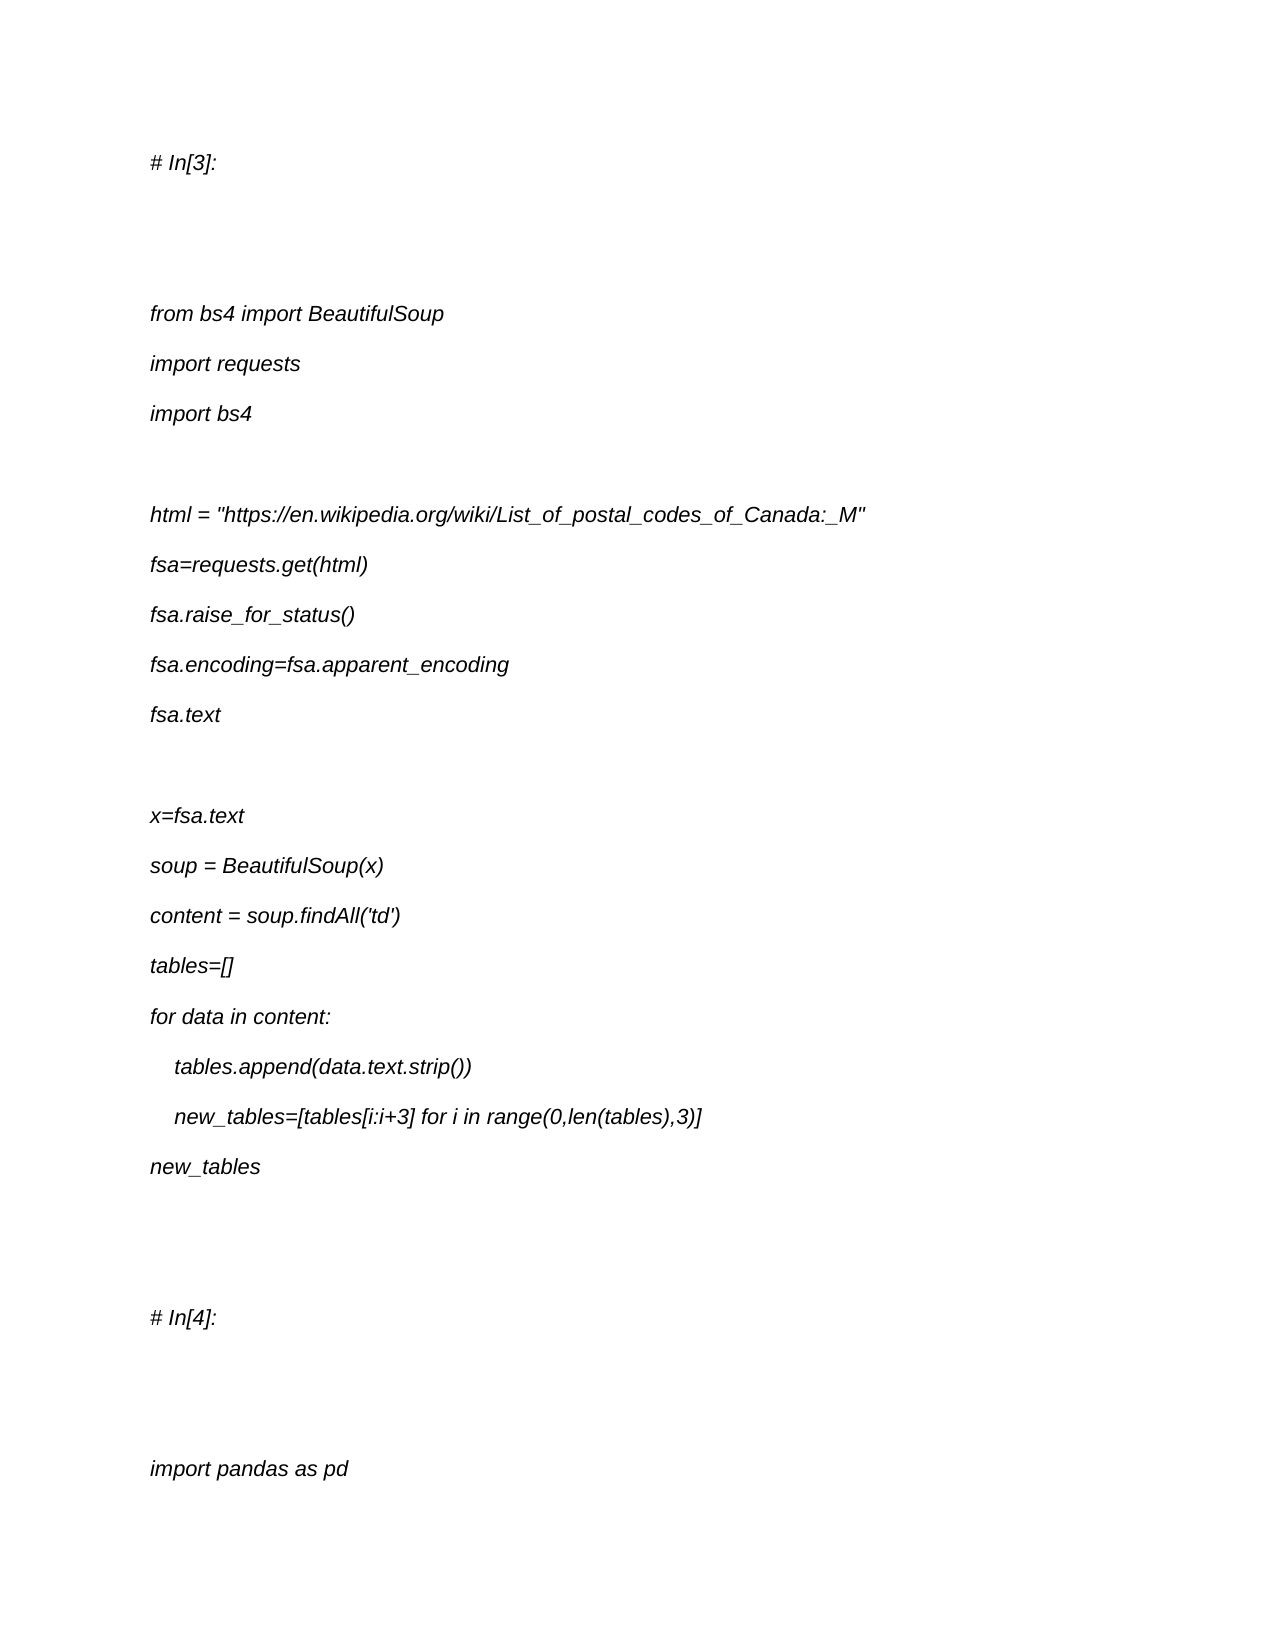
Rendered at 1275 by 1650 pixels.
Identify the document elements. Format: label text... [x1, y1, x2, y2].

text tables=[] [150, 953, 1125, 978]
text import pandas as pd [150, 1455, 1125, 1481]
text # In[3]: [150, 150, 1125, 175]
text import bs4 [150, 401, 1125, 426]
text fsa.encoding=fsa.apparent_encoding [150, 652, 1125, 677]
text content = soup.findAll('td') [150, 903, 1125, 928]
text # In[4]: [150, 1305, 1125, 1330]
text fsa.text [150, 702, 1125, 727]
text new_tables=[tables[i:i+3] for i in range(0,len(tables),3)] [150, 1104, 1125, 1129]
text import requests [150, 351, 1125, 376]
text soup = BeautifulSoup(x) [150, 853, 1125, 878]
text tables.append(data.text.strip()) [150, 1054, 1125, 1079]
text html = "https://en.wikipedia.org/wiki/List_of_postal_codes_of_Canada:_M" [150, 501, 1125, 527]
text for data in content: [150, 1003, 1125, 1029]
text fsa=requests.get(html) [150, 552, 1125, 577]
text x=fsa.text [150, 803, 1125, 828]
text new_tables [150, 1154, 1125, 1179]
text from bs4 import BeautifulSoup [150, 301, 1125, 326]
text fsa.raise_for_status() [150, 602, 1125, 627]
